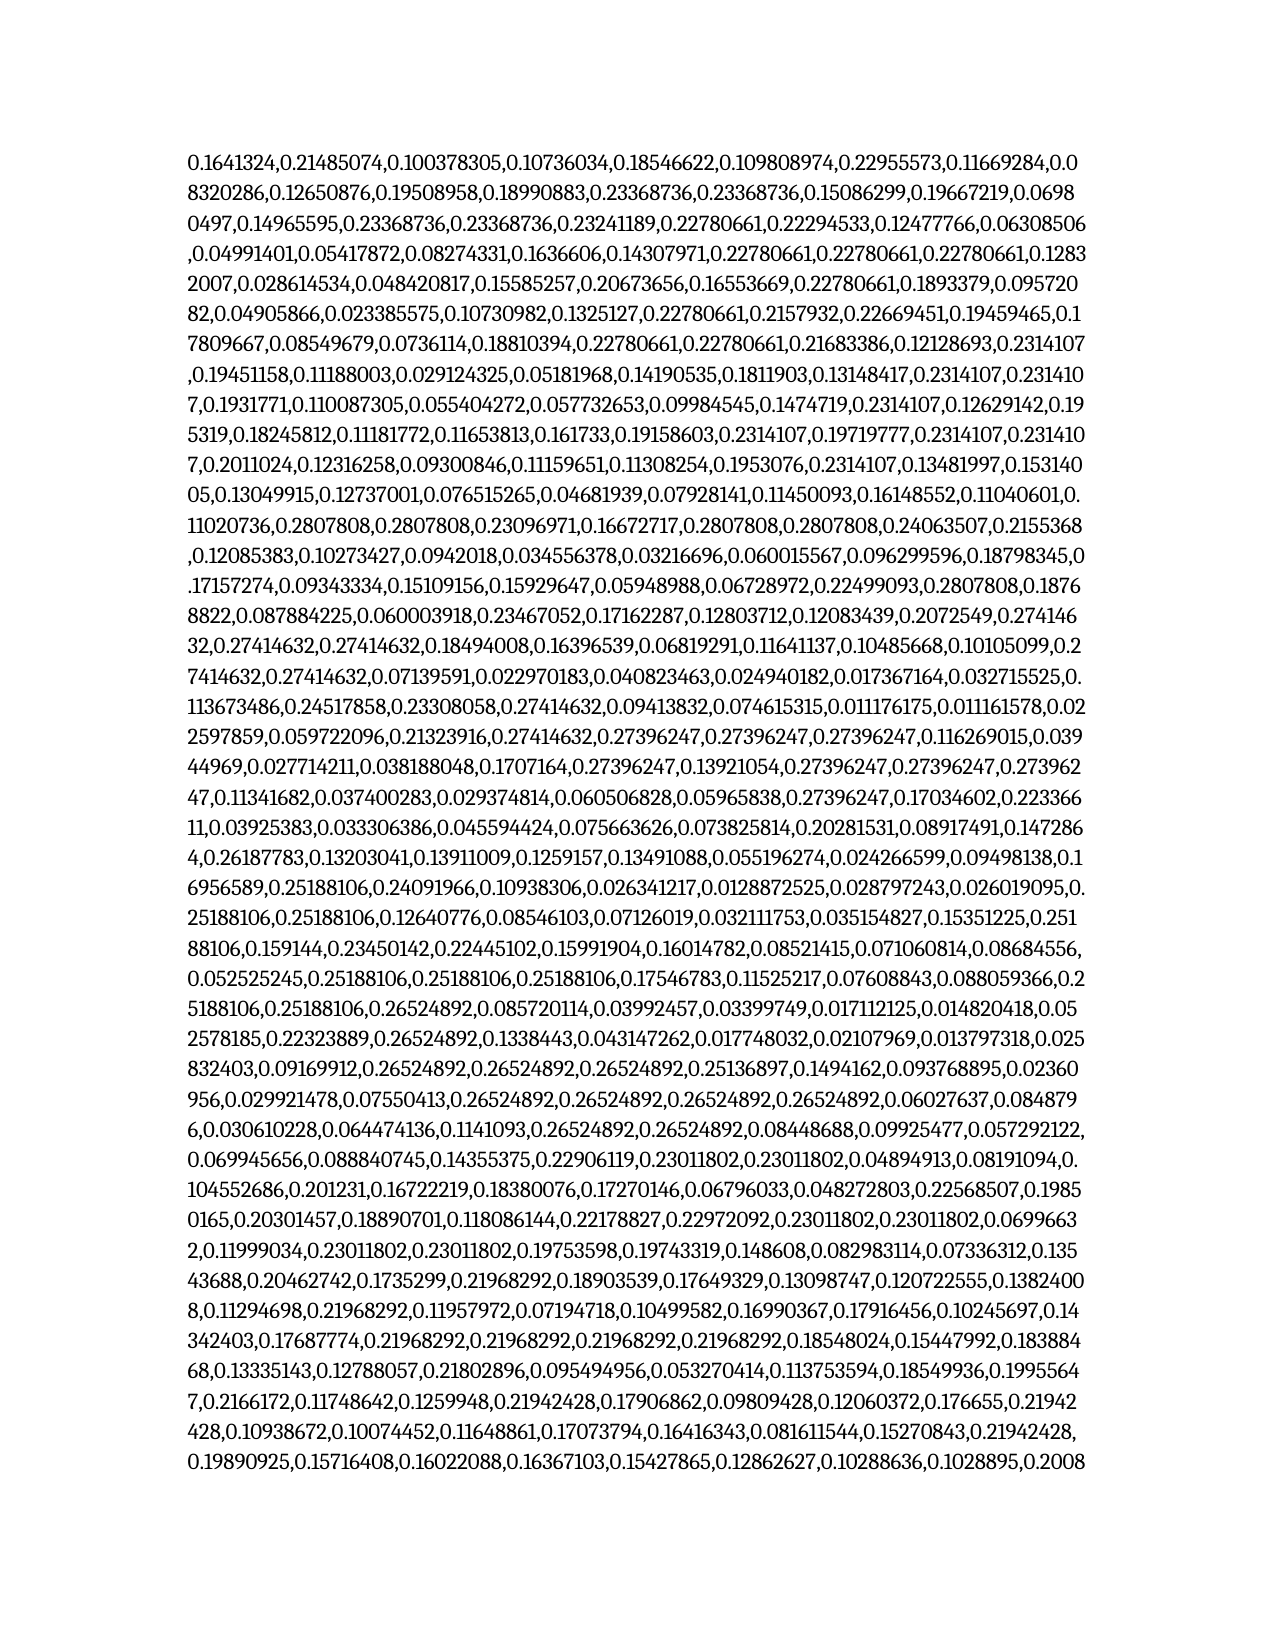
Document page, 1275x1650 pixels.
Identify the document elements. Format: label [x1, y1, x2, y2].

text [187, 150, 1087, 1475]
